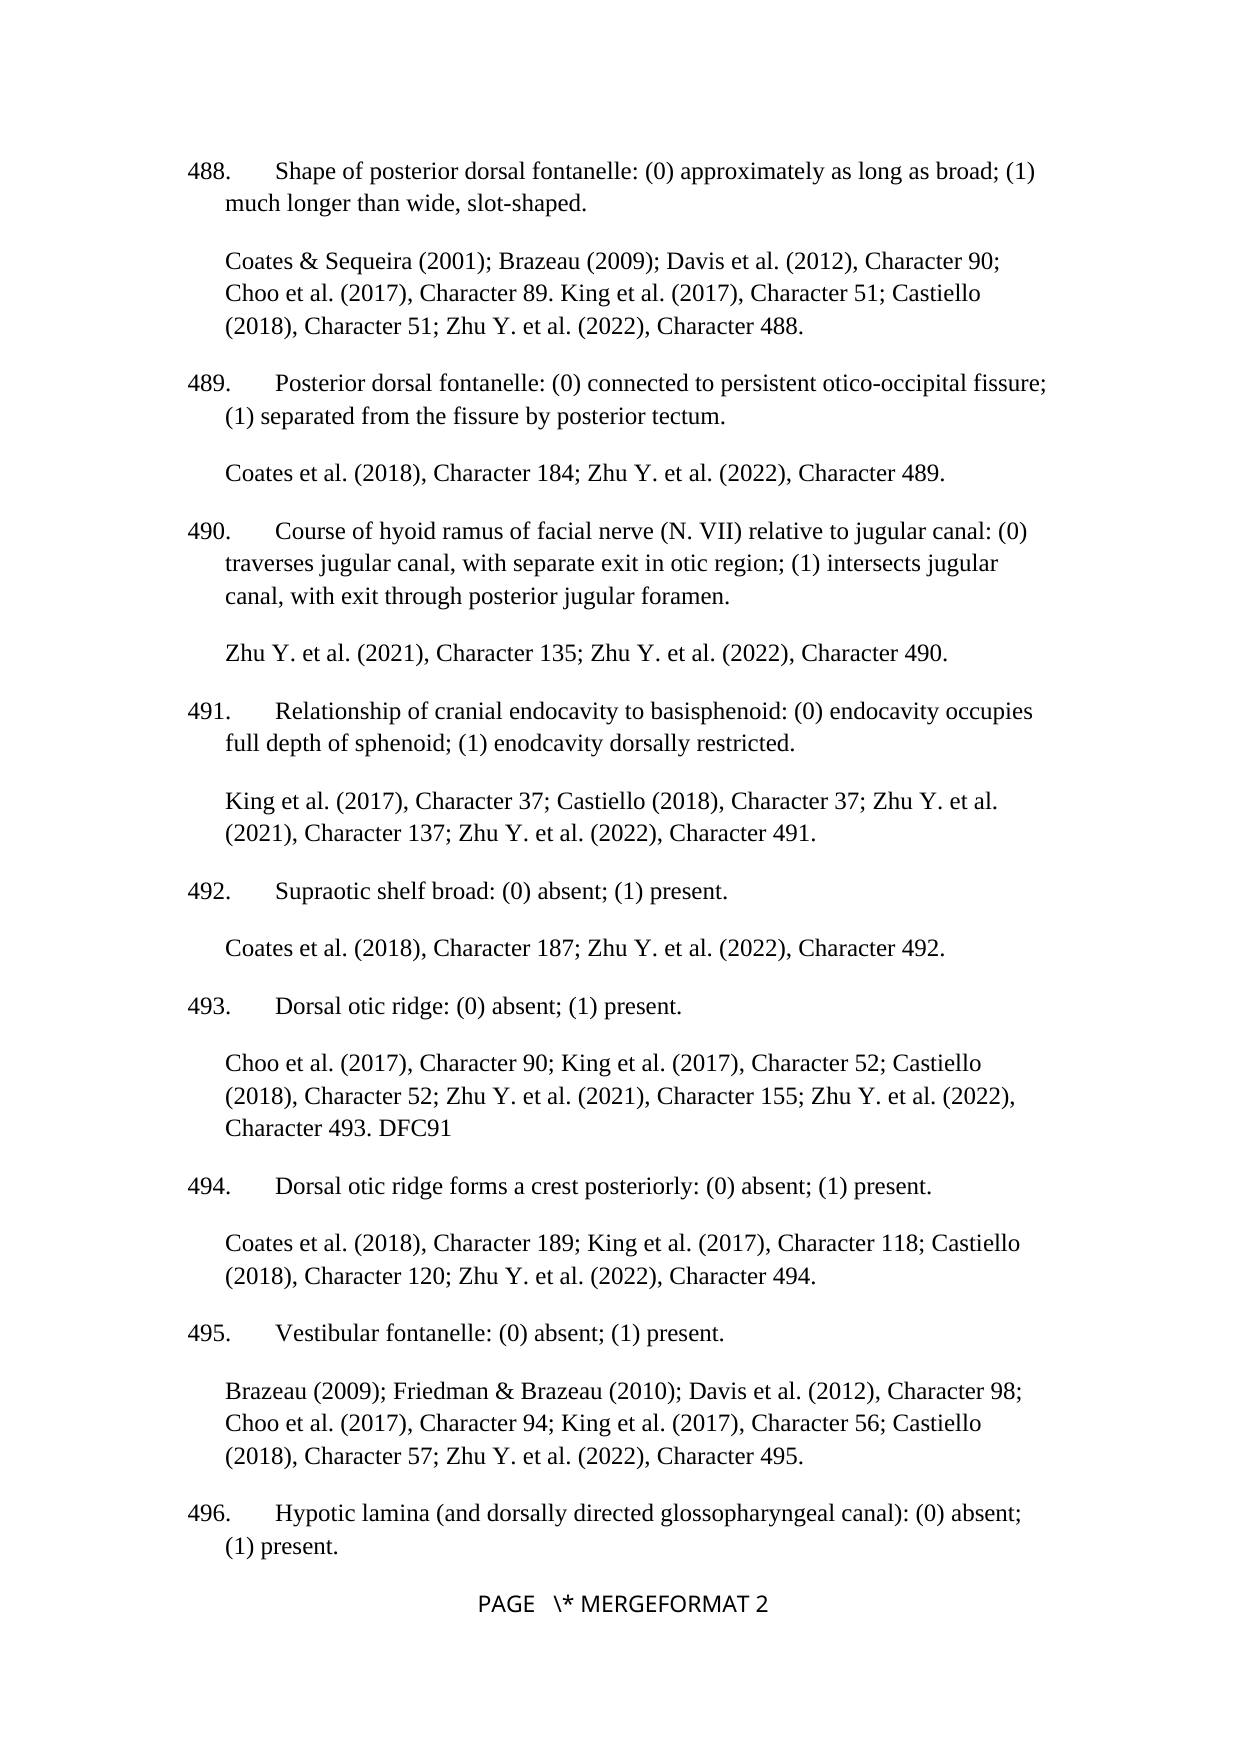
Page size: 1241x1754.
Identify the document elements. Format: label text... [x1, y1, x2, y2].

list Posterior dorsal fontanelle: (0) connected to persistent otico-occipital fissure; (1) separated from the fissure by posterior tectum. [187, 367, 1053, 432]
list Vestibular fontanelle: (0) absent; (1) present. [187, 1317, 1053, 1349]
text Zhu Y. et al. (2021), Character 135; Zhu Y. et al. (2022), Character 490. [225, 637, 1053, 669]
text Brazeau (2009); Friedman & Brazeau (2010); Davis et al. (2012), Character 98; Choo et al. (2017), Character 94; King et al. (2017), Character 56; Castiello (2018), Character 57; Zhu Y. et al. (2022), Character 495. [225, 1374, 1053, 1472]
list Hypotic lamina (and dorsally directed glossopharyngeal canal): (0) absent; (1) present. [187, 1497, 1053, 1562]
list Course of hyoid ramus of facial nerve (N. VII) relative to jugular canal: (0) traverses jugular canal, with separate exit in otic region; (1) intersects jugular canal, with exit through posterior jugular foramen. [187, 514, 1053, 612]
text Coates et al. (2018), Character 184; Zhu Y. et al. (2022), Character 489. [225, 457, 1053, 489]
text Choo et al. (2017), Character 90; King et al. (2017), Character 52; Castiello (2018), Character 52; Zhu Y. et al. (2021), Character 155; Zhu Y. et al. (2022), Character 493. DFC91 [225, 1047, 1053, 1144]
text Coates et al. (2018), Character 189; King et al. (2017), Character 118; Castiello (2018), Character 120; Zhu Y. et al. (2022), Character 494. [225, 1227, 1053, 1292]
list Relationship of cranial endocavity to basisphenoid: (0) endocavity occupies full depth of sphenoid; (1) enodcavity dorsally restricted. [187, 694, 1053, 759]
text King et al. (2017), Character 37; Castiello (2018), Character 37; Zhu Y. et al. (2021), Character 137; Zhu Y. et al. (2022), Character 491. [225, 784, 1053, 849]
list Supraotic shelf broad: (0) absent; (1) present. [187, 874, 1053, 907]
text Coates et al. (2018), Character 187; Zhu Y. et al. (2022), Character 492. [225, 932, 1053, 964]
list Dorsal otic ridge forms a crest posteriorly: (0) absent; (1) present. [187, 1169, 1053, 1202]
list Dorsal otic ridge: (0) absent; (1) present. [187, 989, 1053, 1022]
text Coates & Sequeira (2001); Brazeau (2009); Davis et al. (2012), Character 90; Choo et al. (2017), Character 89. King et al. (2017), Character 51; Castiello (2018), Character 51; Zhu Y. et al. (2022), Character 488. [225, 244, 1053, 342]
list Shape of posterior dorsal fontanelle: (0) approximately as long as broad; (1) much longer than wide, slot-shaped. [187, 154, 1053, 219]
